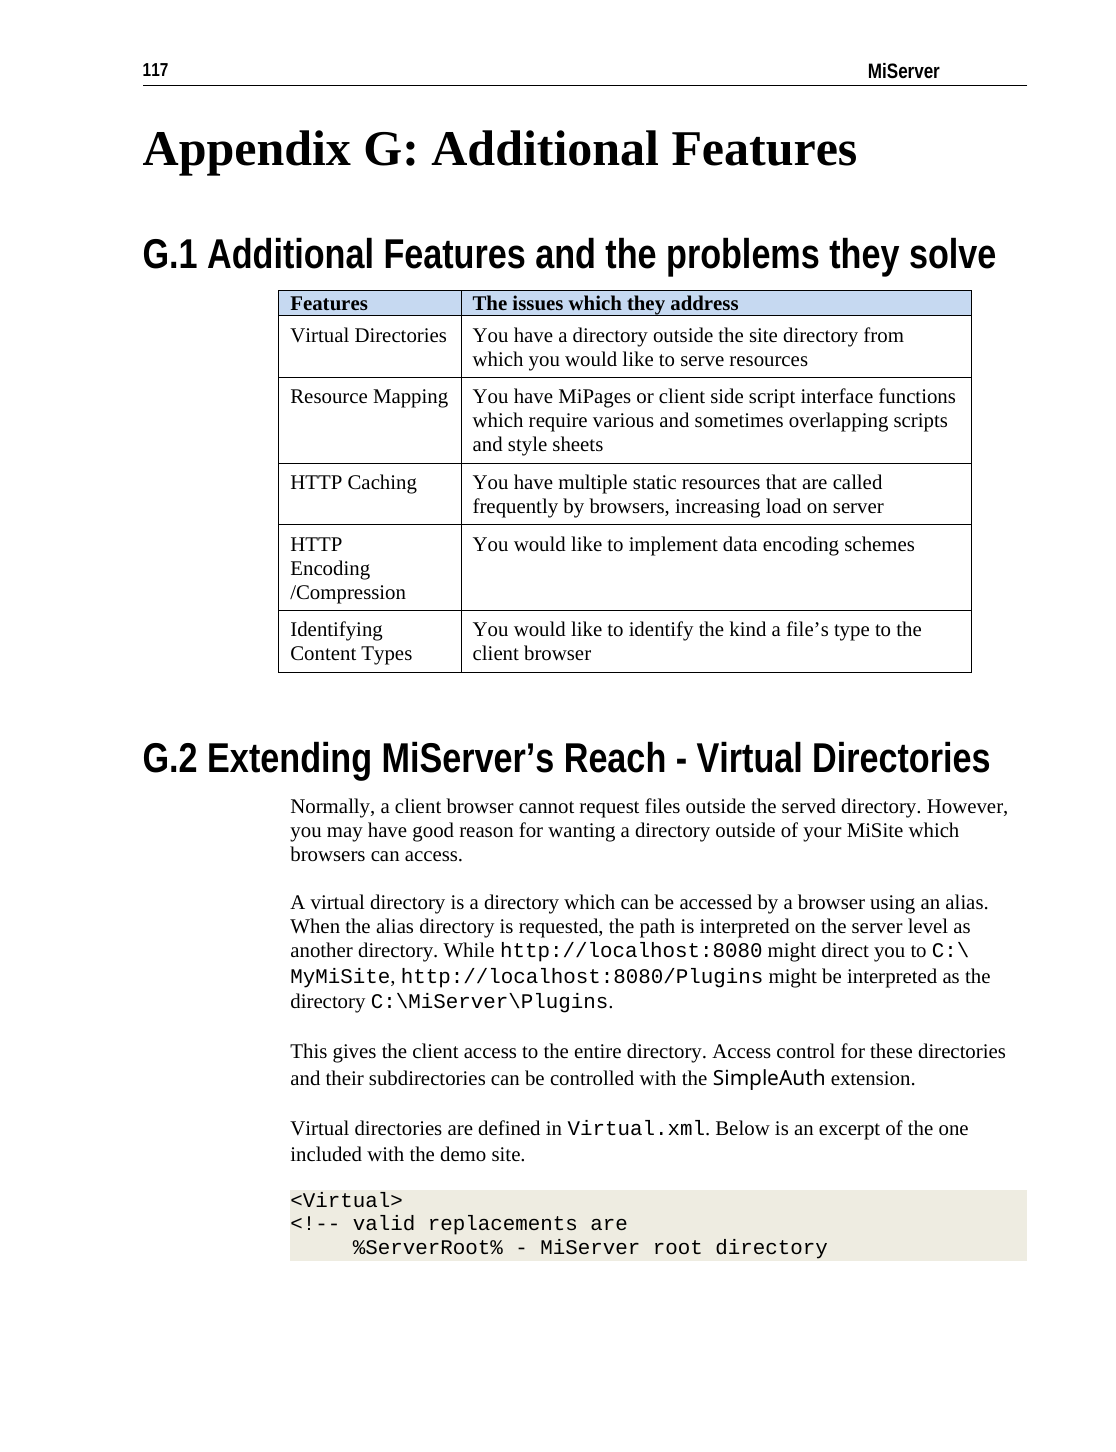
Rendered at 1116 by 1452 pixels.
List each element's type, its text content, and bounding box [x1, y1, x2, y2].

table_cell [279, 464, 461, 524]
text %ServerRoot% - MiServer root directory [290, 1237, 1027, 1261]
subtitle Appendix G: Additional Features [142, 118, 1027, 176]
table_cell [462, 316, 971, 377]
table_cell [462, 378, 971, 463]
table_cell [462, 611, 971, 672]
text Virtual directories are defined in Virtual.xml. Below is an excerpt of the one included with the demo site. [290, 1116, 1027, 1166]
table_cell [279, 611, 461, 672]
subtitle G.2 Extending MiServer’s Reach - Virtual Directories [142, 733, 1027, 781]
text This gives the client access to the entire directory. Access control for these directories and their subdirectories can be controlled with the SimpleAuth extension. [290, 1039, 1027, 1092]
text <!-- valid replacements are [290, 1213, 1027, 1237]
subtitle G.1 Additional Features and the problems they solve [142, 230, 1027, 278]
text A virtual directory is a directory which can be accessed by a browser using an alias. When the alias directory is requested, the path is interpreted on the server level as another directory. While http://localhost:8080 might direct you to C:\MyMiSite, http://localhost:8080/Plugins might be interpreted as the directory C:\MiServer\Plugins. [290, 890, 1027, 1015]
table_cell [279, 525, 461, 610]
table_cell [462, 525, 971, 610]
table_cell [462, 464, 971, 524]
text Normally, a client browser cannot request files outside the served directory. However, you may have good reason for wanting a directory outside of your MiSite which browsers can access. [290, 794, 1027, 866]
text <Virtual> [290, 1190, 1027, 1213]
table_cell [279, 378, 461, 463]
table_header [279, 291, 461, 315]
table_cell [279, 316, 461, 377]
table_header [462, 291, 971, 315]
